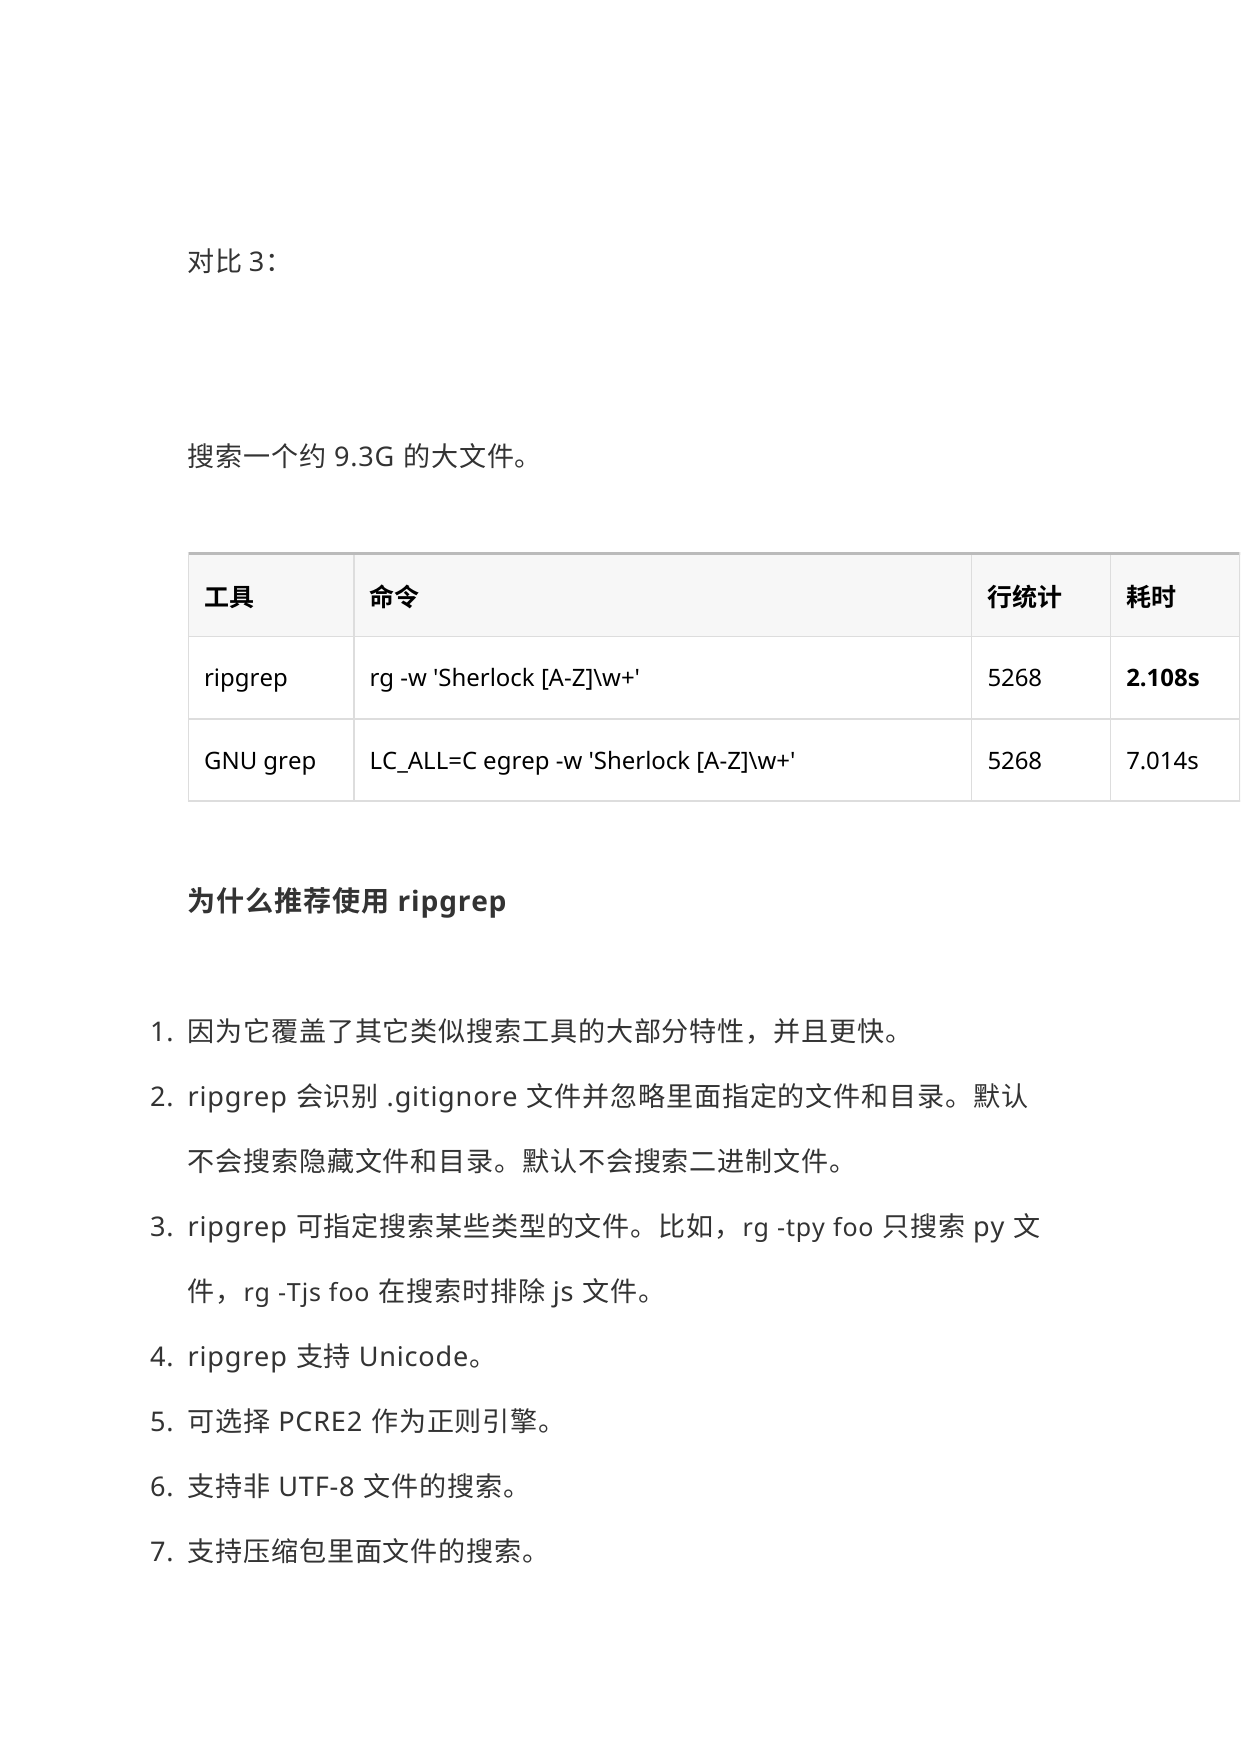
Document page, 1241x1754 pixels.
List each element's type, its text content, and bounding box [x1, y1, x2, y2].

table_cell 7.014s [1111, 720, 1239, 800]
text 搜索一个约 9.3G 的大文件。 [187, 422, 1053, 487]
table_header 耗时 [1111, 555, 1239, 636]
table_header 工具 [189, 555, 353, 636]
table_header 行统计 [972, 555, 1110, 636]
table_cell 5268 [972, 720, 1110, 800]
text 为什么推荐使用 ripgrep [187, 867, 1053, 932]
list 支持压缩包里面文件的搜索。 [150, 1517, 1053, 1582]
table_cell 2.108s [1111, 637, 1239, 718]
table_header 命令 [355, 555, 971, 636]
list 支持非 UTF-8 文件的搜索。 [150, 1452, 1053, 1517]
table_cell rg -w 'Sherlock [A-Z]\w+' [355, 637, 971, 718]
list ripgrep 可指定搜索某些类型的文件。比如，rg -tpy foo 只搜索 py 文件，rg -Tjs foo 在搜索时排除 js 文件。 [150, 1192, 1053, 1322]
list ripgrep 会识别 .gitignore 文件并忽略里面指定的文件和目录。默认不会搜索隐藏文件和目录。默认不会搜索二进制文件。 [150, 1062, 1053, 1192]
table_cell GNU grep [189, 720, 353, 800]
table_cell 5268 [972, 637, 1110, 718]
list 可选择 PCRE2 作为正则引擎。 [150, 1387, 1053, 1452]
list 因为它覆盖了其它类似搜索工具的大部分特性，并且更快。 [150, 997, 1053, 1062]
list ripgrep 支持 Unicode。 [150, 1322, 1053, 1387]
table_cell LC_ALL=C egrep -w 'Sherlock [A-Z]\w+' [355, 720, 971, 800]
text 对比3： [187, 227, 1053, 324]
table_cell ripgrep [189, 637, 353, 718]
